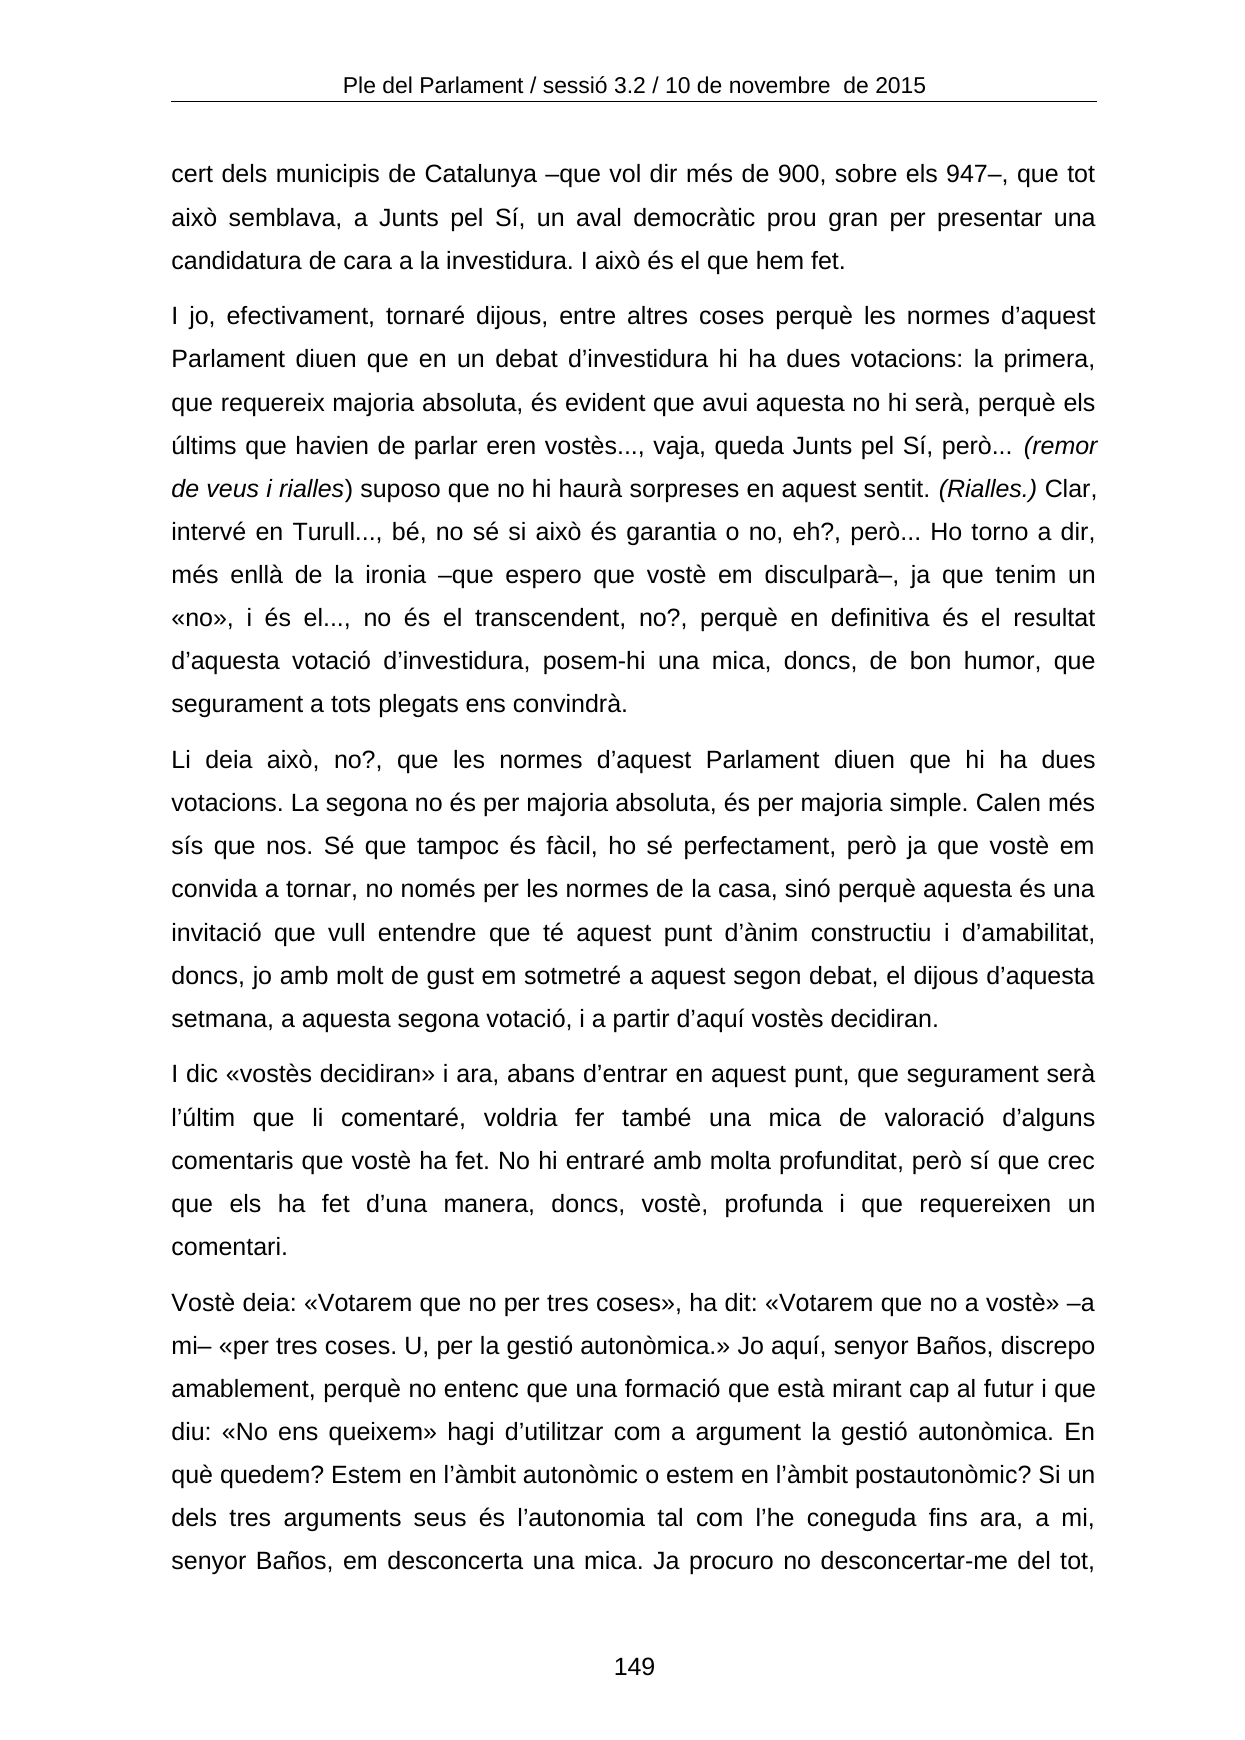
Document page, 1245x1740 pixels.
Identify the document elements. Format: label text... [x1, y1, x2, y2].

text Li deia això, no?, que les normes d’aquest Parlament diuen que hi ha dues votacions. La segona no és per majoria absoluta, és per majoria simple. Calen més sís que nos. Sé que tampoc és fàcil, ho sé perfectament, però ja que vostè em convida a tornar, no només per les normes de la casa, sinó perquè aquesta és una invitació que vull entendre que té aquest punt d’ànim constructiu i d’amabilitat, doncs, jo amb molt de gust em sotmetré a aquest segon debat, el dijous d’aquesta setmana, a aquesta segona votació, i a partir d’aquí vostès decidiran. [171, 745, 1097, 1033]
text I jo, efectivament, tornaré dijous, entre altres coses perquè les normes d’aquest Parlament diuen que en un debat d’investidura hi ha dues votacions: la primera, que requereix majoria absoluta, és evident que avui aquesta no hi serà, perquè els últims que havien de parlar eren vostès..., vaja, queda Junts pel Sí, però... (remor de veus i rialles) suposo que no hi haurà sorpreses en aquest sentit. (Rialles.) Clar, intervé en Turull..., bé, no sé si això és garantia o no, eh?, però... Ho torno a dir, més enllà de la ironia –que espero que vostè em disculparà–, ja que tenim un «no», i és el..., no és el transcendent, no?, perquè en definitiva és el resultat d’aquesta votació d’investidura, posem-hi una mica, doncs, de bon humor, que segurament a tots plegats ens convindrà. [171, 301, 1097, 718]
text I dic «vostès decidiran» i ara, abans d’entrar en aquest punt, que segurament serà l’últim que li comentaré, voldria fer també una mica de valoració d’alguns comentaris que vostè ha fet. No hi entraré amb molta profunditat, però sí que crec que els ha fet d’una manera, doncs, vostè, profunda i que requereixen un comentari. [171, 1059, 1097, 1261]
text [171, 1288, 1097, 1575]
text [171, 159, 1097, 274]
